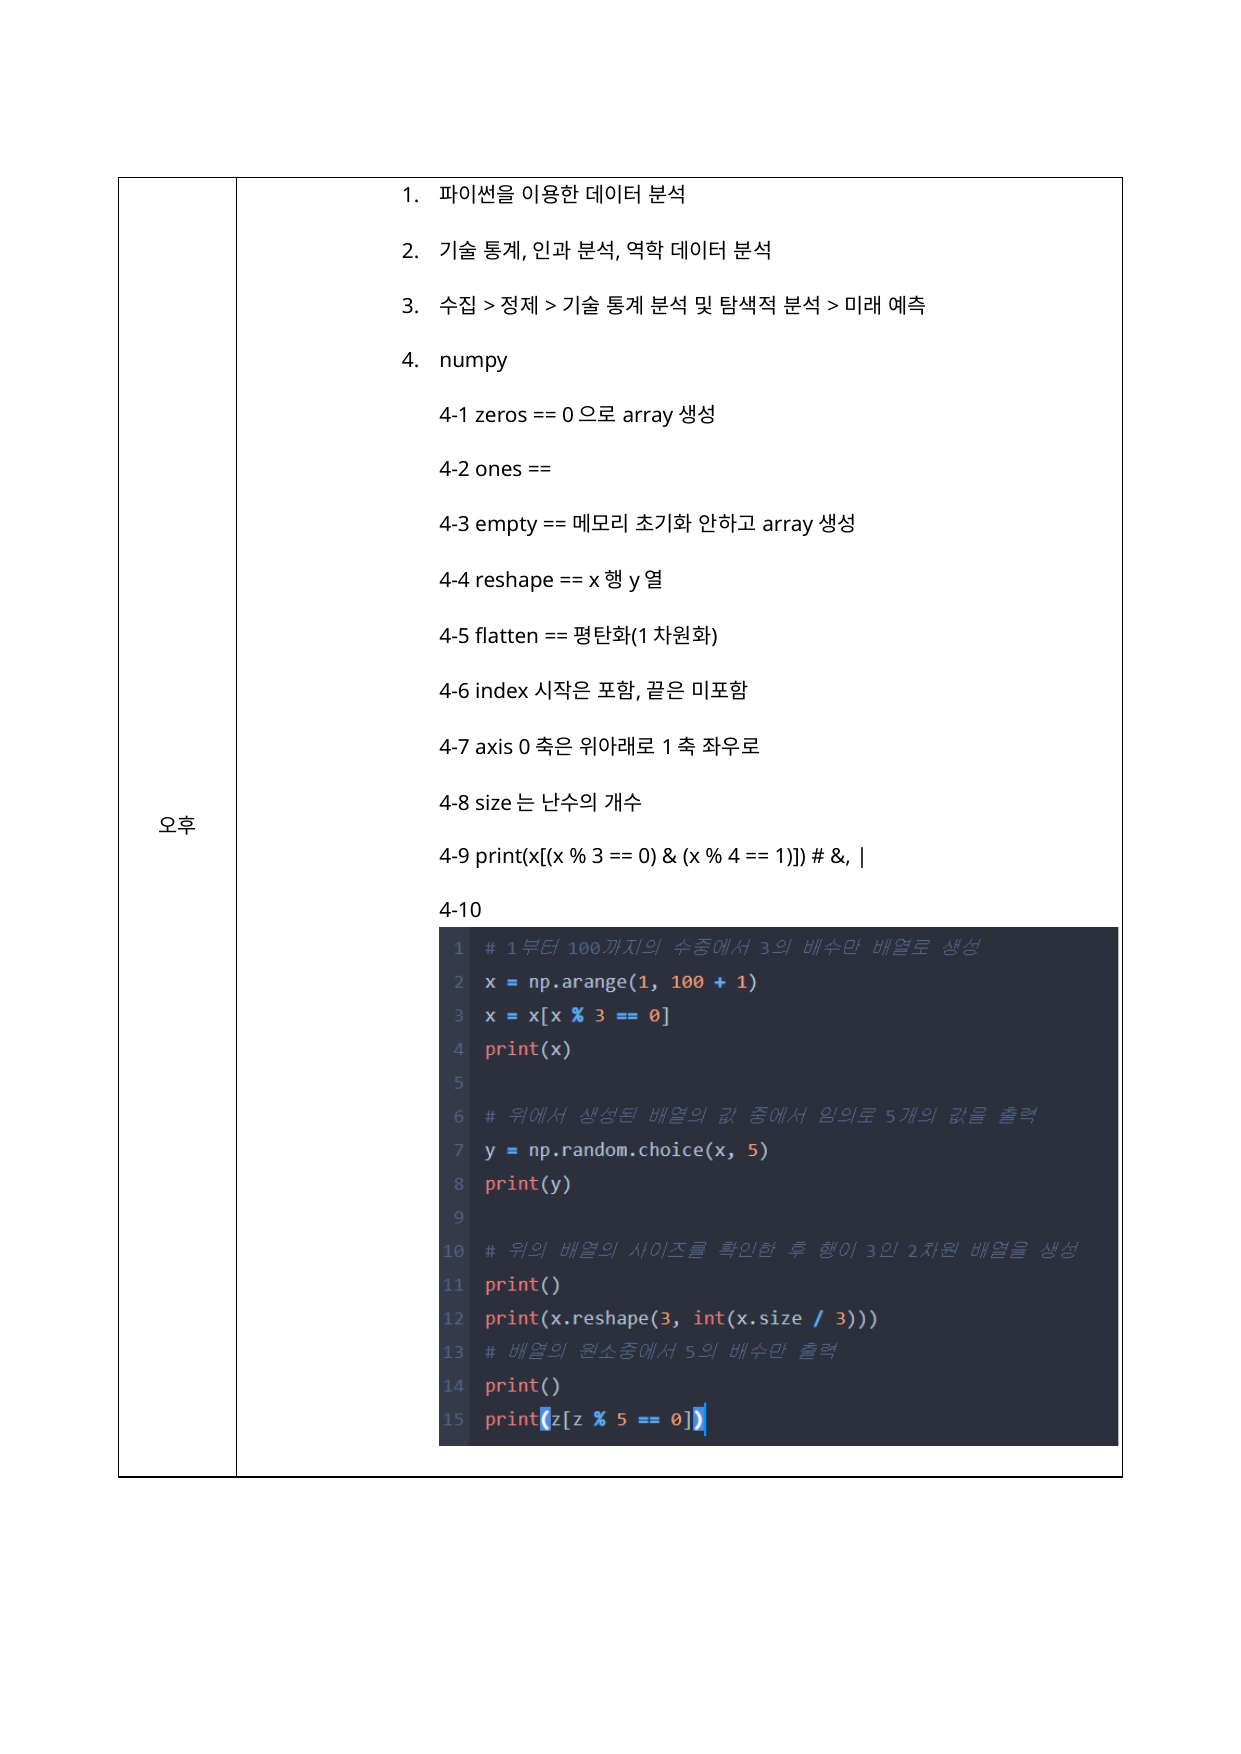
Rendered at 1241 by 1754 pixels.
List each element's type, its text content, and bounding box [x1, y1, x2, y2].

picture [439, 927, 1119, 1446]
table_cell 오후 [119, 178, 236, 1476]
table_cell 파이썬을 이용한 데이터 분석 기술 통계, 인과 분석, 역학 데이터 분석 수집 > 정제 > 기술 통계 분석 및 탐색적 분석 > 미래 예측 numpy 4-1 zeros == 0으로 array 생성 4-2 ones == 4-3 empty == 메모리 초기화 안하고 array 생성 4-4 reshape == x행 y열 4-5 flatten == 평탄화(1차원화) 4-6 index 시작은 포함, 끝은 미포함 4-7 axis 0축은 위아래로 1축 좌우로 4-8 size는 난수의 개수 4-9 print(x[(x % 3 == 0) & (x % 4 == 1)]) # &, | 4-10 [237, 178, 1122, 1476]
